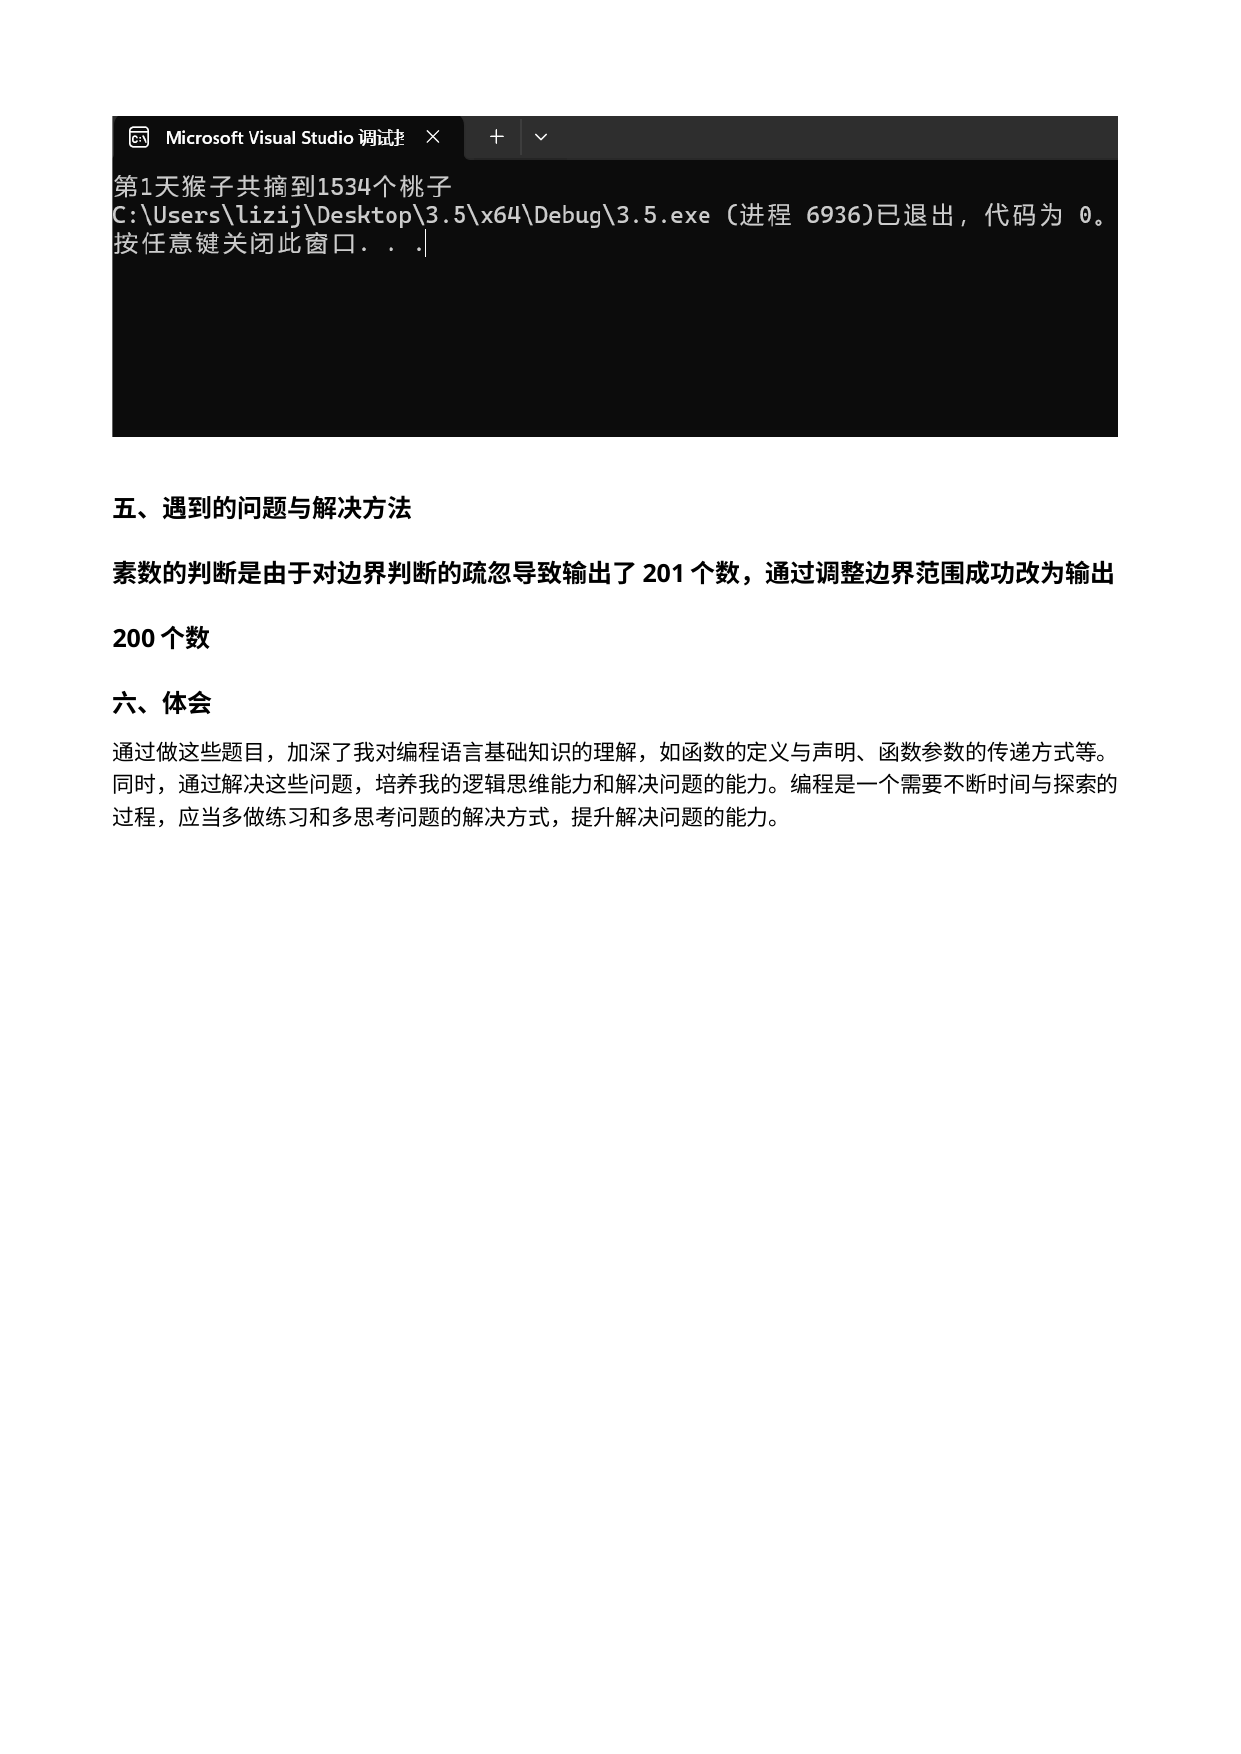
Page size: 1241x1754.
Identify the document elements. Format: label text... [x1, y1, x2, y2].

text 通过做这些题目，加深了我对编程语言基础知识的理解，如函数的定义与声明、函数参数的传递方式等。同时，通过解决这些问题，培养我的逻辑思维能力和解决问题的能力。编程是一个需要不断时间与探索的过程，应当多做练习和多思考问题的解决方式，提升解决问题的能力。 [112, 734, 1118, 832]
text 六、体会 [112, 669, 1118, 734]
text 素数的判断是由于对边界判断的疏忽导致输出了201个数，通过调整边界范围成功改为输出200个数 [112, 539, 1118, 669]
text 五、遇到的问题与解决方法 [112, 474, 1118, 539]
picture [112, 116, 1118, 437]
